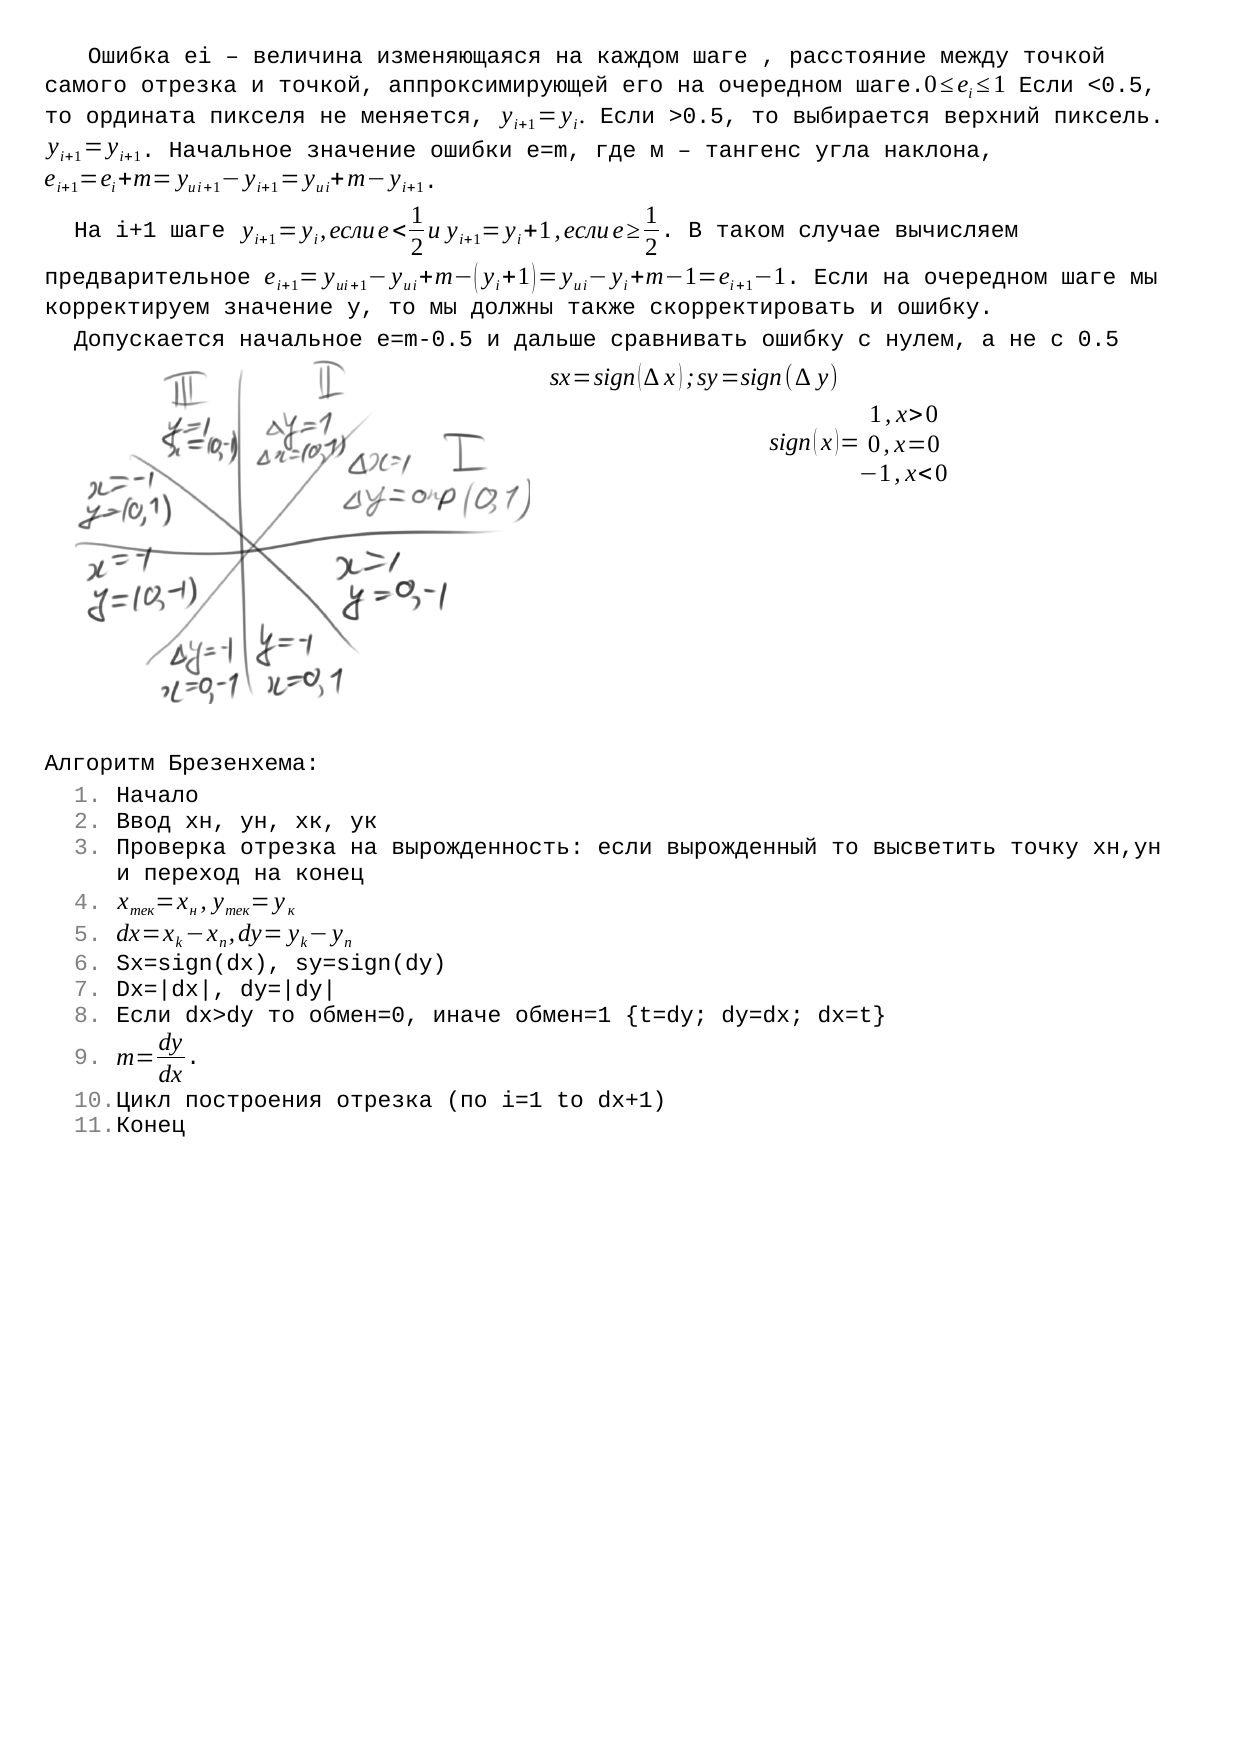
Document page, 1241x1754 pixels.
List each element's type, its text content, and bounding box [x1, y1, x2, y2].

text На i+1 шаге . В таком случае вычисляем предварительное . Если на очередном шаге мы корректируем значение у, то мы должны также скорректировать и ошибку. [44, 202, 1167, 322]
list Проверка отрезка на вырожденность: если вырожденный то высветить точку хн,ун и переход на конец [74, 836, 1167, 887]
list Dx=|dx|, dy=|dy| [74, 977, 1167, 1003]
list Цикл построения отрезка (по i=1 to dx+1) [74, 1088, 1167, 1114]
list Sx=sign(dx), sy=sign(dy) [74, 951, 1167, 977]
list Конец [74, 1114, 1167, 1140]
text Допускается начальное e=m-0.5 и дальше сравнивать ошибку с нулем, а не с 0.5 [44, 328, 1167, 354]
list Если dx>dy то обмен=0, иначе обмен=1 {t=dy; dy=dx; dx=t} [74, 1003, 1167, 1029]
list Ввод хн, ун, хк, ук [74, 809, 1167, 836]
text Ошибка еi – величина изменяющаяся на каждом шаге , расстояние между точкой самого отрезка и точкой, аппроксимирующей его на очередном шаге. Если <0.5, то ордината пикселя не меняется, Если >0.5, то выбирается верхний пиксель.. Начальное значение ошибки e=m, где м – тангенс угла наклона, . [44, 44, 1167, 196]
list Начало [74, 784, 1167, 809]
picture [73, 359, 530, 703]
text Алгоритм Брезенхема: [44, 751, 1167, 777]
list . [74, 1029, 1167, 1088]
